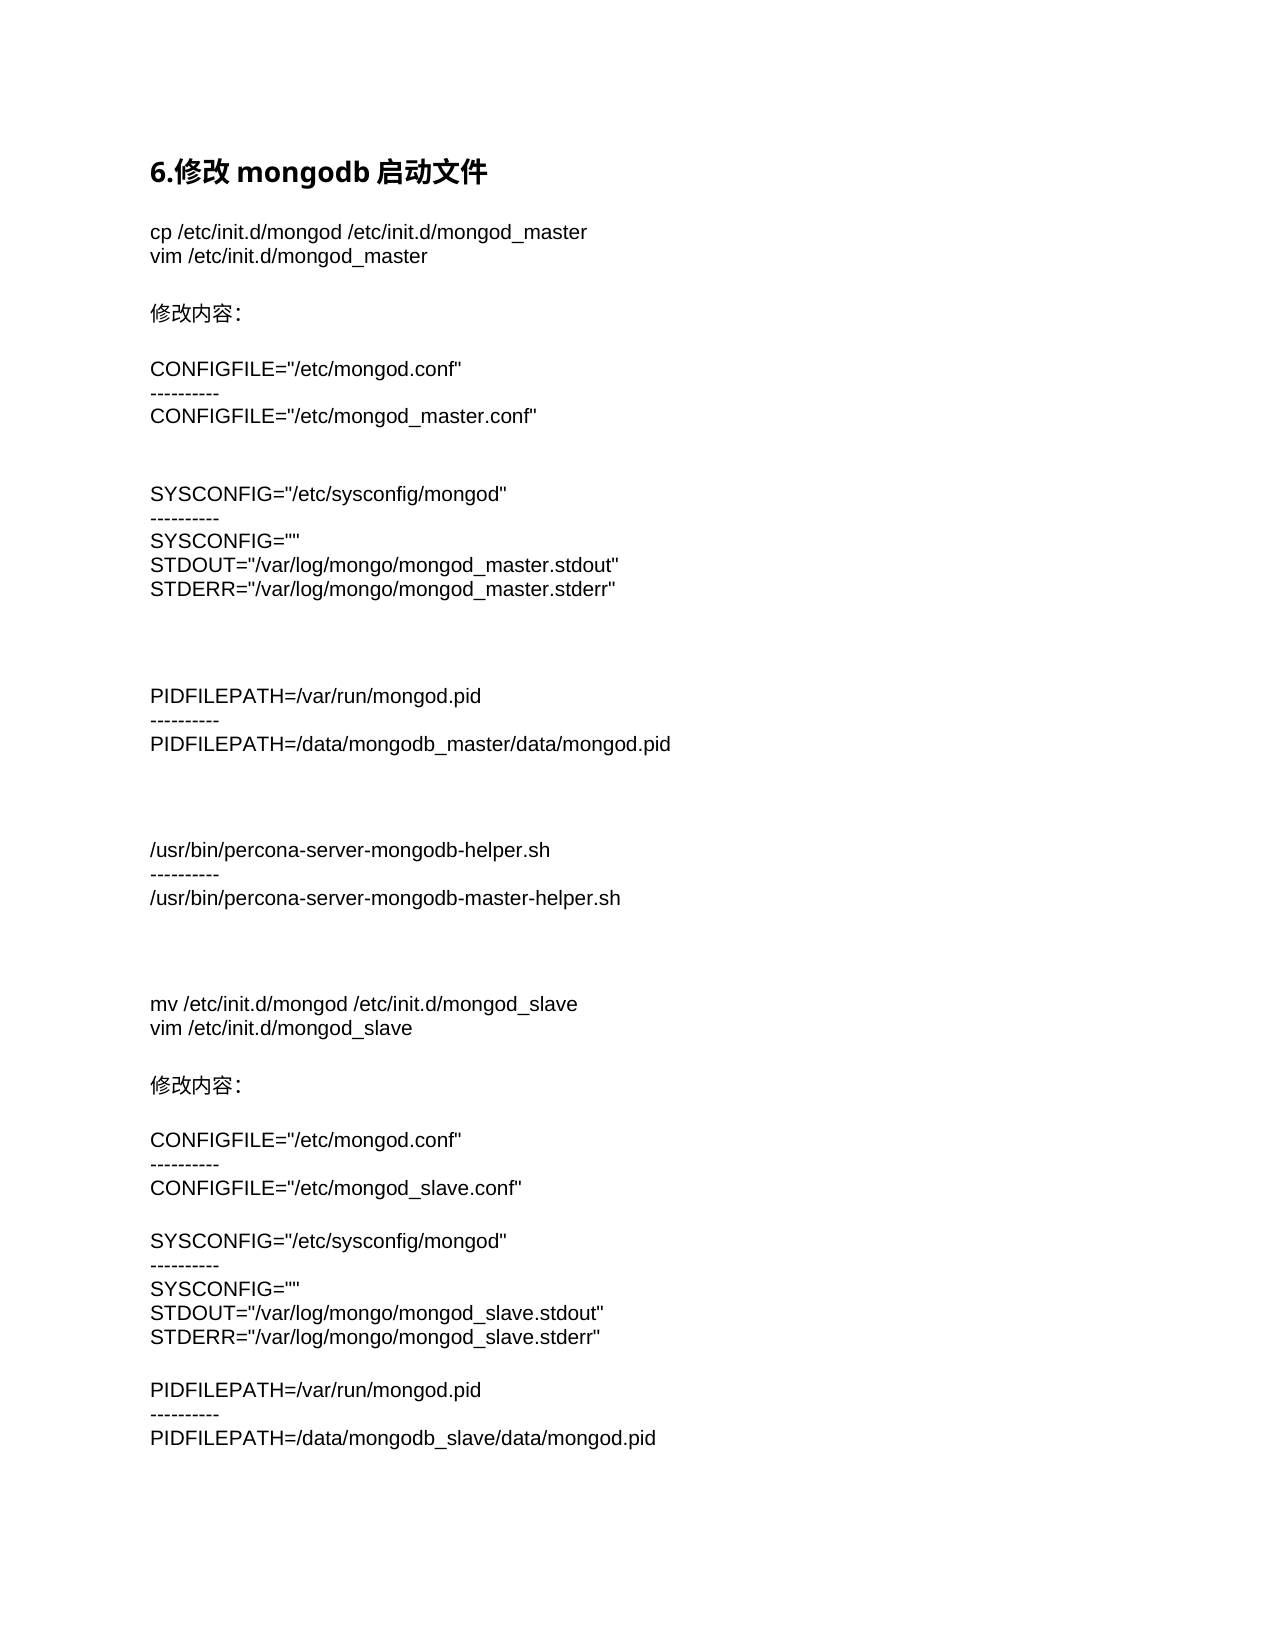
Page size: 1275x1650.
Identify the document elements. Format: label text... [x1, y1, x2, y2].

text CONFIGFILE="/etc/mongod.conf" ---------- CONFIGFILE="/etc/mongod_master.conf" [150, 356, 1125, 428]
text CONFIGFILE="/etc/mongod.conf" ---------- CONFIGFILE="/etc/mongod_slave.conf" [150, 1128, 1125, 1200]
text cp /etc/init.d/mongod /etc/init.d/mongod_master vim /etc/init.d/mongod_master [150, 220, 1125, 268]
text SYSCONFIG="/etc/sysconfig/mongod" ---------- SYSCONFIG="" STDOUT="/var/log/mongo/mongod_slave.stdout" STDERR="/var/log/mongo/mongod_slave.stderr" [150, 1229, 1125, 1349]
text mv /etc/init.d/mongod /etc/init.d/mongod_slave vim /etc/init.d/mongod_slave [150, 992, 1125, 1040]
text PIDFILEPATH=/var/run/mongod.pid ---------- PIDFILEPATH=/data/mongodb_master/data/mongod.pid [150, 683, 1125, 755]
text /usr/bin/percona-server-mongodb-helper.sh ---------- /usr/bin/percona-server-mongodb-master-helper.sh [150, 838, 1125, 909]
text 修改内容： [150, 1069, 1125, 1099]
text PIDFILEPATH=/var/run/mongod.pid ---------- PIDFILEPATH=/data/mongodb_slave/data/mongod.pid [150, 1378, 1125, 1450]
text 修改内容： [150, 297, 1125, 327]
text SYSCONFIG="/etc/sysconfig/mongod" ---------- SYSCONFIG="" STDOUT="/var/log/mongo/mongod_master.stdout" STDERR="/var/log/mongo/mongod_master.stderr" [150, 457, 1125, 601]
subtitle 6.修改mongodb启动文件 [150, 150, 1125, 191]
